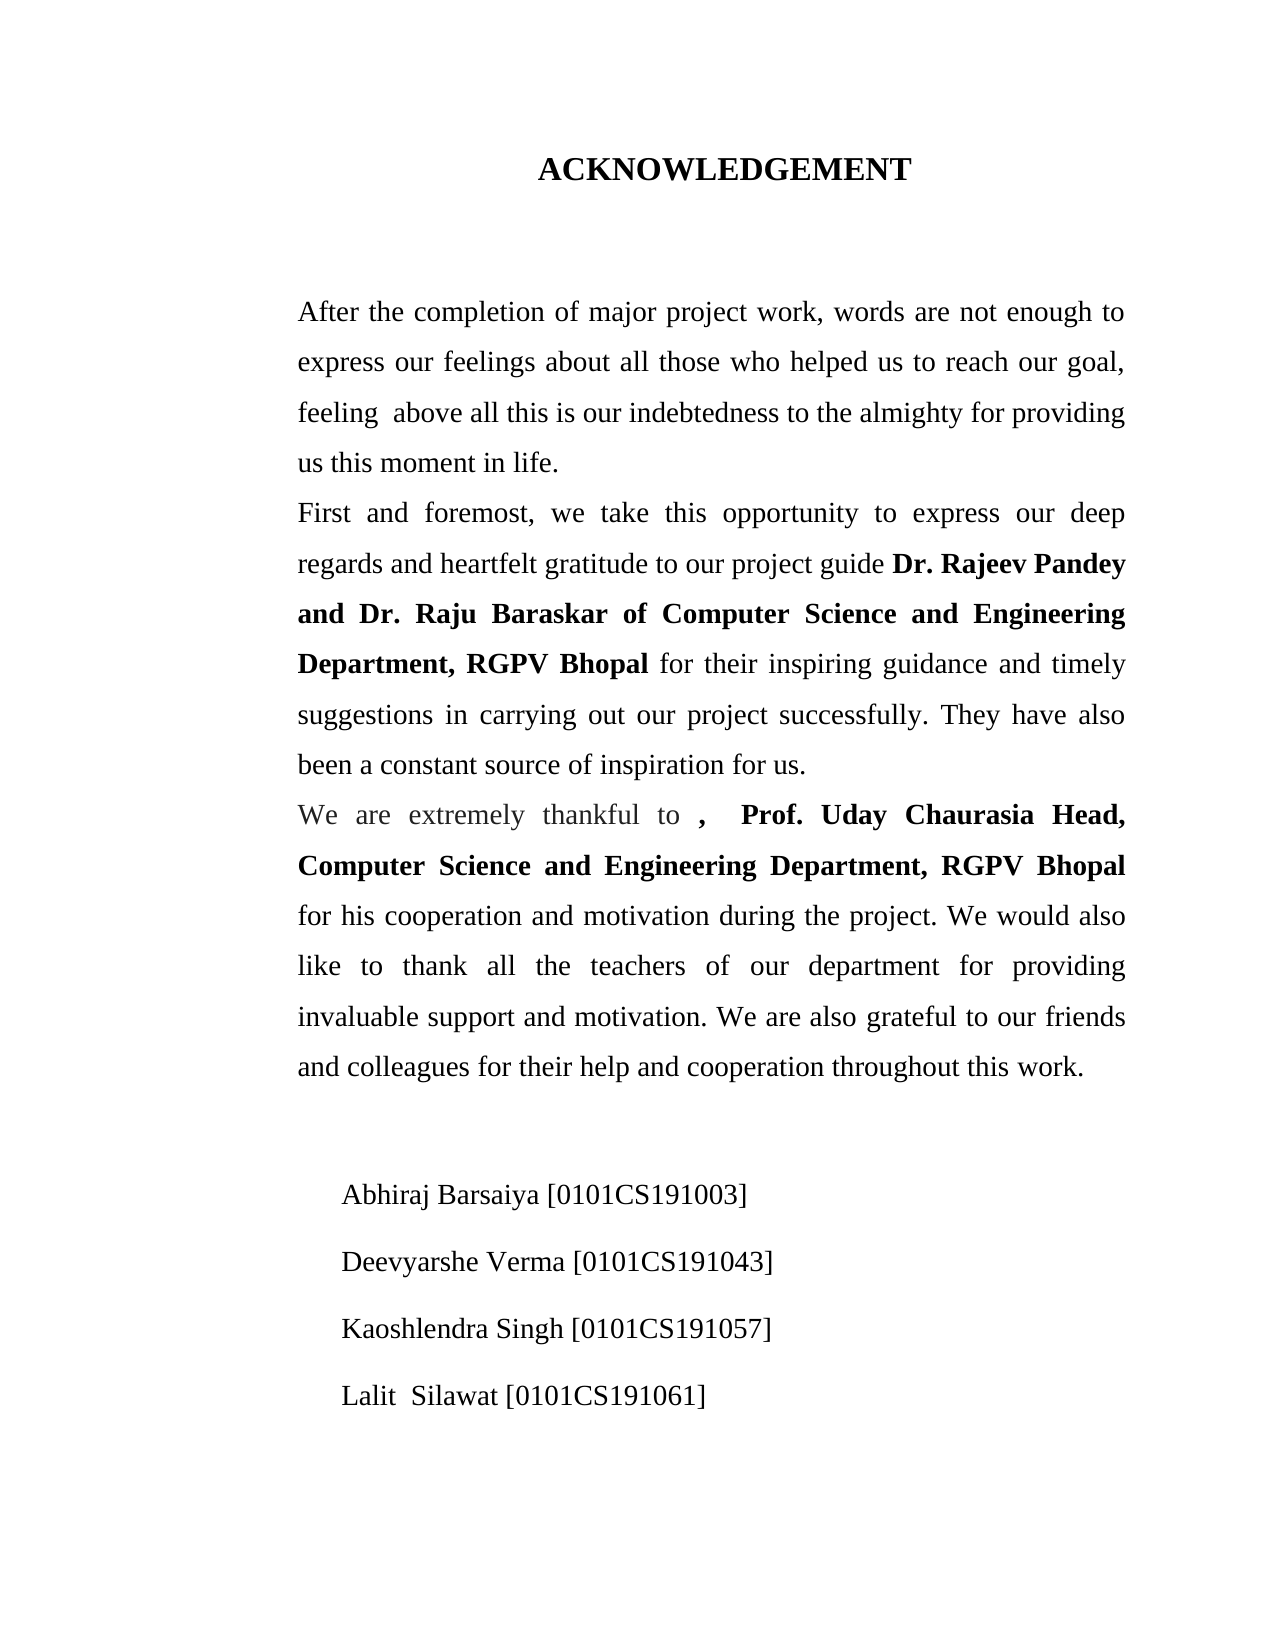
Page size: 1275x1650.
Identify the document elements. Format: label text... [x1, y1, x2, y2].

text Deevyarshe Verma [0101CS191043] [297, 1244, 1152, 1277]
text First and foremost, we take this opportunity to express our deep regards and heartfelt gratitude to our project guide Dr. Rajeev Pandey and Dr. Raju Baraskar of Computer Science and Engineering Department, RGPV Bhopal for their inspiring guidance and timely suggestions in carrying out our project successfully. They have also been a constant source of inspiration for us. [297, 496, 1126, 781]
text We are extremely thankful to , Prof. Uday Chaurasia Head, Computer Science and Engineering Department, RGPV Bhopal for his cooperation and motivation during the project. We would also like to thank all the teachers of our department for providing invaluable support and motivation. We are also grateful to our friends and colleagues for their help and cooperation throughout this work. [297, 797, 1126, 1083]
text Kaoshlendra Singh [0101CS191057] [297, 1311, 1152, 1344]
subtitle ACKNOWLEDGEMENT [297, 149, 1152, 188]
text After the completion of major project work, words are not enough to express our feelings about all those who helped us to reach our goal, feeling above all this is our indebtedness to the almighty for providing us this moment in life. [297, 294, 1126, 479]
text Lalit Silawat [0101CS191061] [297, 1378, 1152, 1412]
text Abhiraj Barsaiya [0101CS191003] [297, 1177, 1152, 1210]
